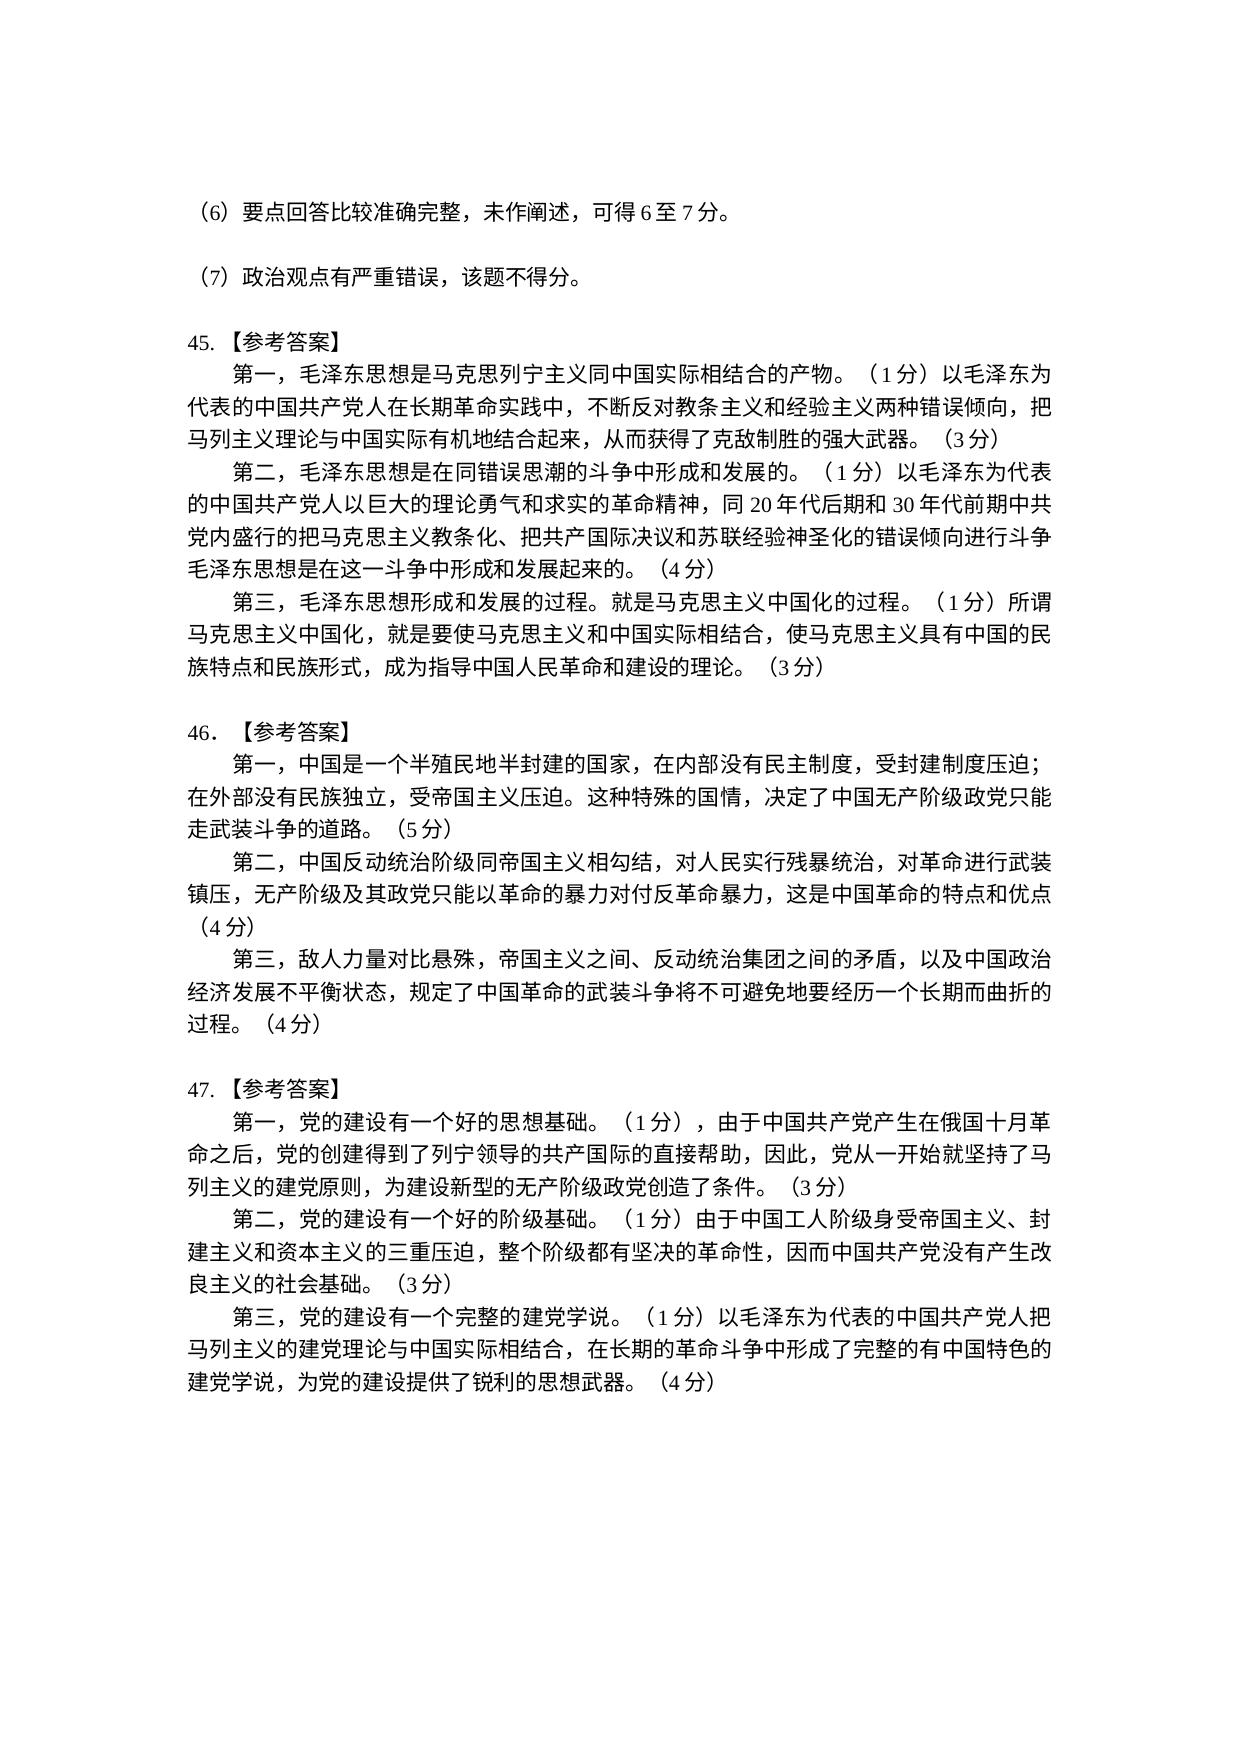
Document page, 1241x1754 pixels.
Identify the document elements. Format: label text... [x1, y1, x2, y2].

text 第一，党的建设有一个好的思想基础。（1分），由于中国共产党产生在俄国十月革命之后，党的创建得到了列宁领导的共产国际的直接帮助，因此，党从一开始就坚持了马列主义的建党原则，为建设新型的无产阶级政党创造了条件。（3分） [187, 1104, 1053, 1202]
text 第三，敌人力量对比悬殊，帝国主义之间、反动统治集团之间的矛盾，以及中国政治经济发展不平衡状态，规定了中国革命的武装斗争将不可避免地要经历一个长期而曲折的过程。（4分） [187, 942, 1053, 1039]
text （6）要点回答比较准确完整，未作阐述，可得6至7分。 [187, 194, 1053, 227]
text 第二，毛泽东思想是在同错误思潮的斗争中形成和发展的。（1分）以毛泽东为代表的中国共产党人以巨大的理论勇气和求实的革命精神，同20年代后期和30年代前期中共党内盛行的把马克思主义教条化、把共产国际决议和苏联经验神圣化的错误倾向进行斗争，毛泽东思想是在这一斗争中形成和发展起来的。（4分） [187, 454, 1053, 584]
text （7）政治观点有严重错误，该题不得分。 [187, 259, 1053, 292]
text 第一，中国是一个半殖民地半封建的国家，在内部没有民主制度，受封建制度压迫；在外部没有民族独立，受帝国主义压迫。这种特殊的国情，决定了中国无产阶级政党只能走武装斗争的道路。（5分） [187, 747, 1053, 844]
text 第三，毛泽东思想形成和发展的过程。就是马克思主义中国化的过程。（1分）所谓马克思主义中国化，就是要使马克思主义和中国实际相结合，使马克思主义具有中国的民族特点和民族形式，成为指导中国人民革命和建设的理论。（3分） [187, 584, 1053, 682]
text 47. 【参考答案】 [187, 1072, 1053, 1104]
text 46．【参考答案】 [187, 714, 1053, 747]
text 45. 【参考答案】 [187, 324, 1053, 357]
text 第二，中国反动统治阶级同帝国主义相勾结，对人民实行残暴统治，对革命进行武装镇压，无产阶级及其政党只能以革命的暴力对付反革命暴力，这是中国革命的特点和优点。（4分） [187, 844, 1053, 942]
text 第三，党的建设有一个完整的建党学说。（1分）以毛泽东为代表的中国共产党人把马列主义的建党理论与中国实际相结合，在长期的革命斗争中形成了完整的有中国特色的建党学说，为党的建设提供了锐利的思想武器。（4分） [187, 1299, 1053, 1397]
text 第一，毛泽东思想是马克思列宁主义同中国实际相结合的产物。（1分）以毛泽东为代表的中国共产党人在长期革命实践中，不断反对教条主义和经验主义两种错误倾向，把马列主义理论与中国实际有机地结合起来，从而获得了克敌制胜的强大武器。（3分） [187, 357, 1053, 454]
text 第二，党的建设有一个好的阶级基础。（1分）由于中国工人阶级身受帝国主义、封建主义和资本主义的三重压迫，整个阶级都有坚决的革命性，因而中国共产党没有产生改良主义的社会基础。（3分） [187, 1202, 1053, 1299]
